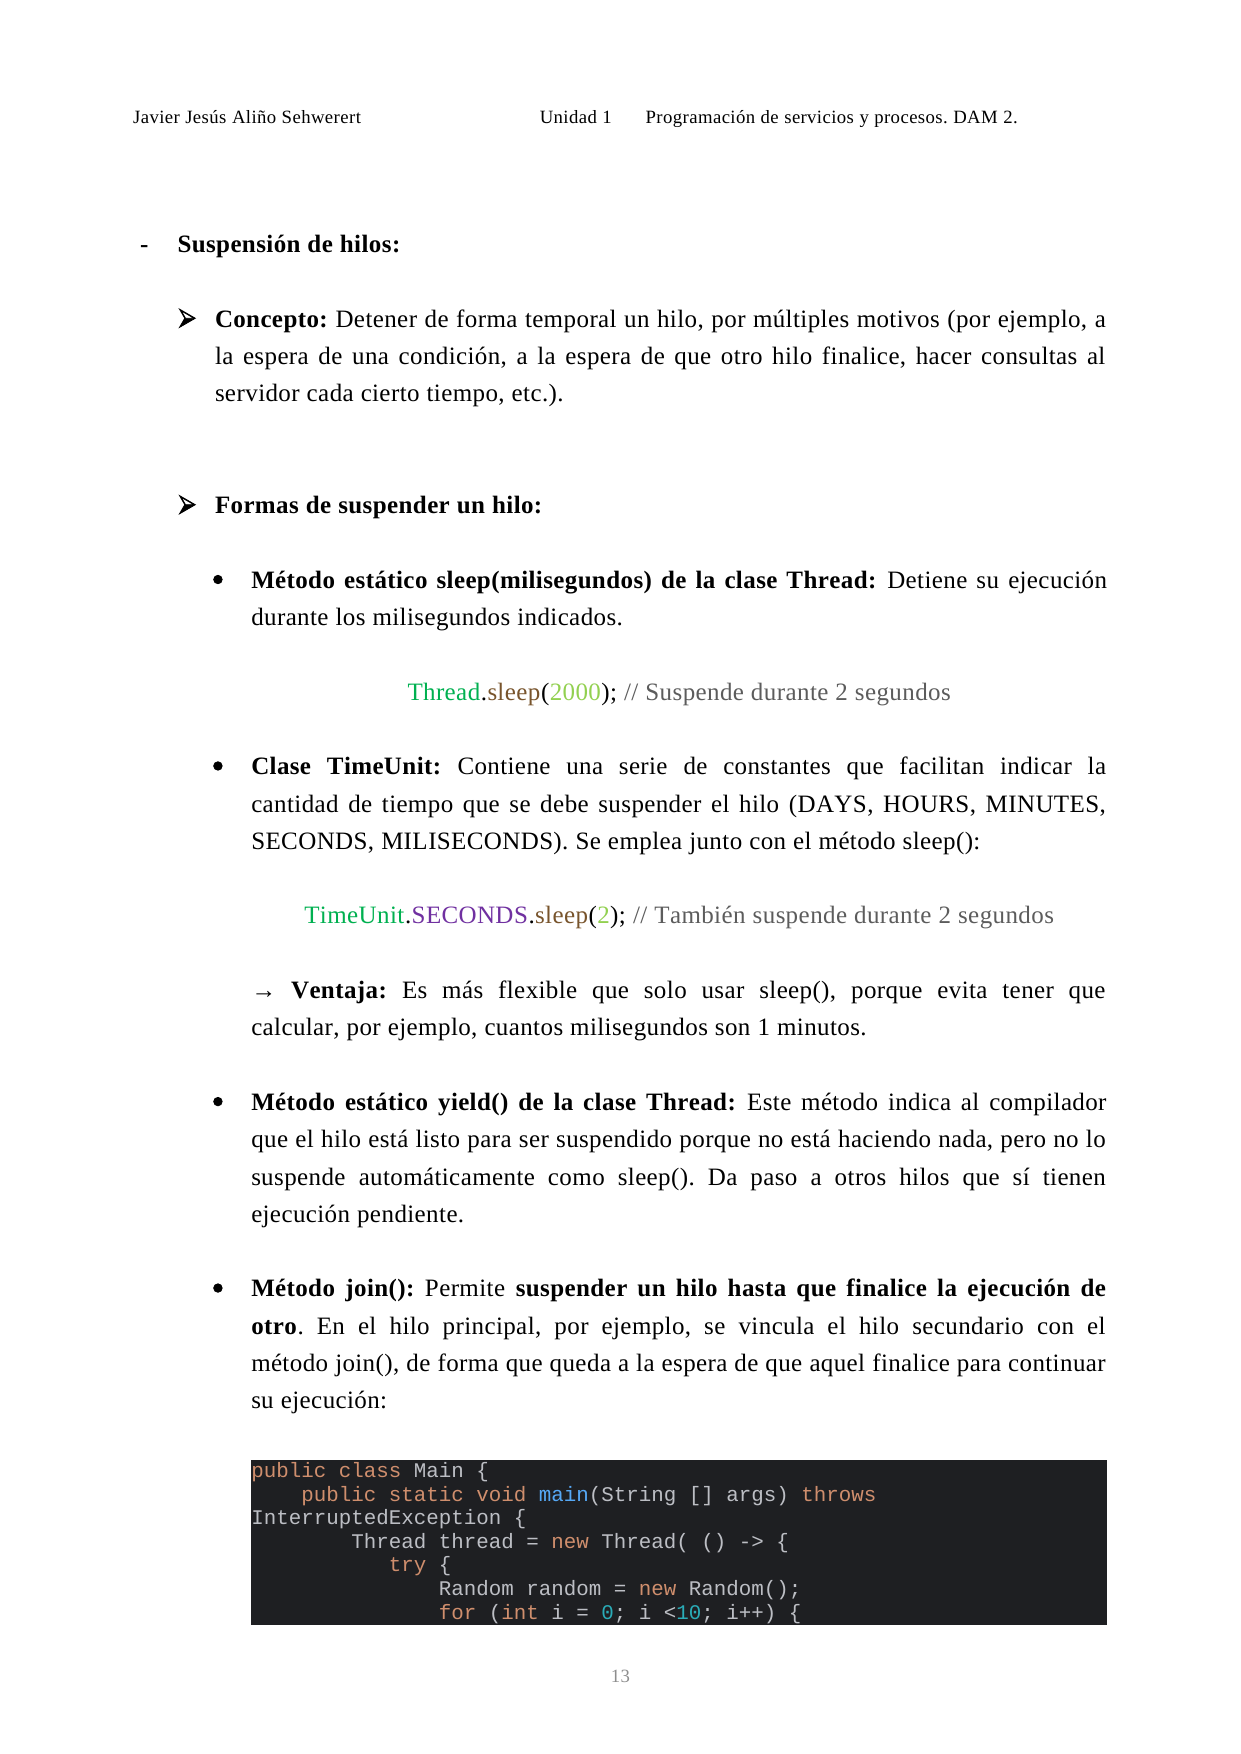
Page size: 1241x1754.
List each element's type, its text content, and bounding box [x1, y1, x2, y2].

list Thread.sleep(2000); // Suspende durante 2 segundos [251, 677, 1107, 706]
list Método estático yield() de la clase Thread: Este método indica al compilador que el hilo está listo para ser suspendido porque no está haciendo nada, pero no lo suspende automáticamente como sleep(). Da paso a otros hilos que sí tienen ejecución pendiente. [213, 1087, 1107, 1228]
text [251, 1460, 1107, 1625]
list Método estático sleep(milisegundos) de la clase Thread: Detiene su ejecución durante los milisegundos indicados. [213, 565, 1107, 631]
list → Ventaja: Es más flexible que solo usar sleep(), porque evita tener que calcular, por ejemplo, cuantos milisegundos son 1 minutos. [251, 975, 1107, 1041]
list Suspensión de hilos: [140, 229, 1107, 258]
list TimeUnit.SECONDS.sleep(2); // También suspende durante 2 segundos [251, 901, 1107, 929]
list Concepto: Detener de forma temporal un hilo, por múltiples motivos (por ejemplo, a la espera de una condición, a la espera de que otro hilo finalice, hacer consultas al servidor cada cierto tiempo, etc.). [177, 304, 1107, 407]
list Método join(): Permite suspender un hilo hasta que finalice la ejecución de otro. En el hilo principal, por ejemplo, se vincula el hilo secundario con el método join(), de forma que queda a la espera de que aquel finalice para continuar su ejecución: [213, 1273, 1107, 1414]
list Formas de suspender un hilo: [177, 490, 1107, 519]
list Clase TimeUnit: Contiene una serie de constantes que facilitan indicar la cantidad de tiempo que se debe suspender el hilo (DAYS, HOURS, MINUTES, SECONDS, MILISECONDS). Se emplea junto con el método sleep(): [213, 751, 1107, 855]
